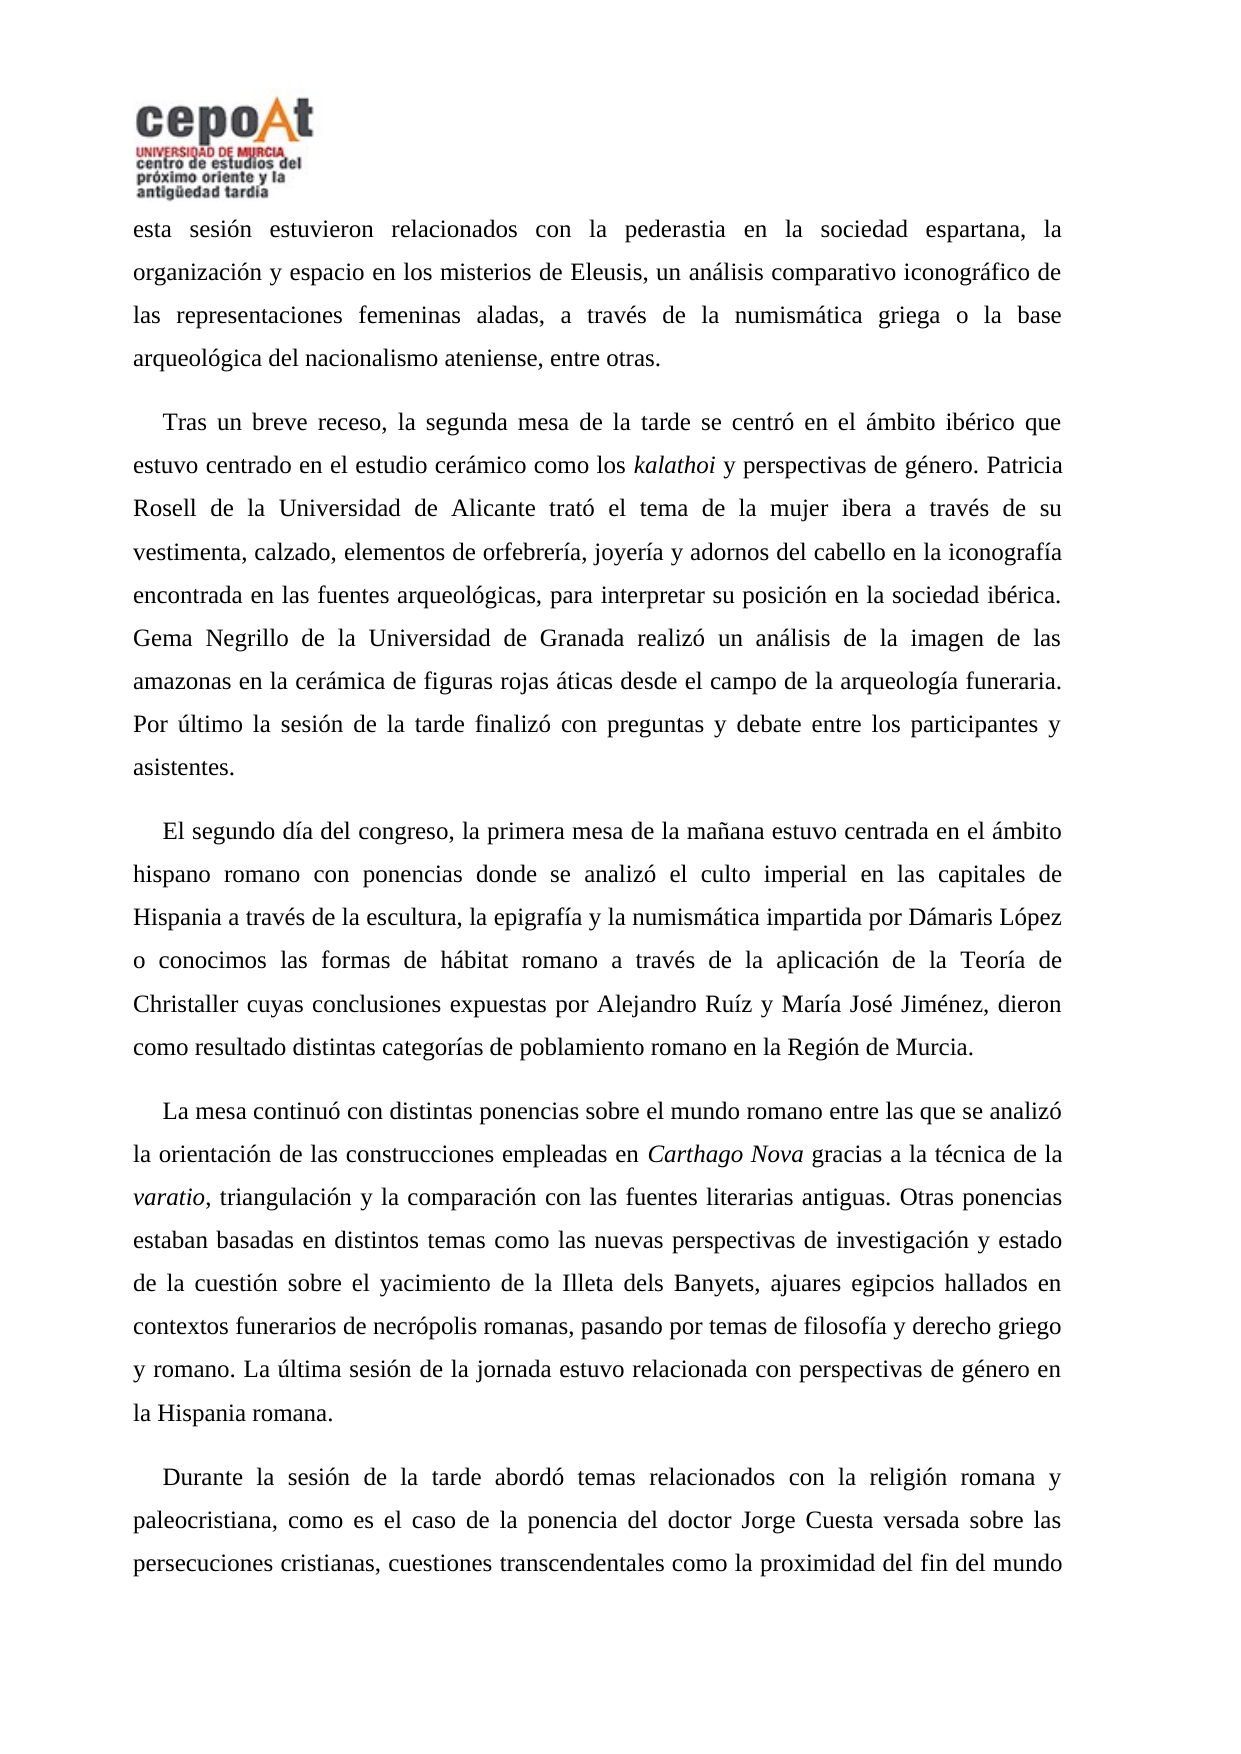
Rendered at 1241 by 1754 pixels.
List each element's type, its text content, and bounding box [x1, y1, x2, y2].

text La mesa continuó con distintas ponencias sobre el mundo romano entre las que se analizó la orientación de las construcciones empleadas en Carthago Nova gracias a la técnica de la varatio, triangulación y la comparación con las fuentes literarias antiguas. Otras ponencias estaban basadas en distintos temas como las nuevas perspectivas de investigación y estado de la cuestión sobre el yacimiento de la Illeta dels Banyets, ajuares egipcios hallados en contextos funerarios de necrópolis romanas, pasando por temas de filosofía y derecho griego y romano. La última sesión de la jornada estuvo relacionada con perspectivas de género en la Hispania romana. [133, 1096, 1063, 1426]
picture [132, 88, 383, 214]
text El segundo día del congreso, la primera mesa de la mañana estuvo centrada en el ámbito hispano romano con ponencias donde se analizó el culto imperial en las capitales de Hispania a través de la escultura, la epigrafía y la numismática impartida por Dámaris López o conocimos las formas de hábitat romano a través de la aplicación de la Teoría de Christaller cuyas conclusiones expuestas por Alejandro Ruíz y María José Jiménez, dieron como resultado distintas categorías de poblamiento romano en la Región de Murcia. [133, 816, 1063, 1061]
text Tras un breve receso, la segunda mesa de la tarde se centró en el ámbito ibérico que estuvo centrado en el estudio cerámico como los kalathoi y perspectivas de género. Patricia Rosell de la Universidad de Alicante trató el tema de la mujer ibera a través de su vestimenta, calzado, elementos de orfebrería, joyería y adornos del cabello en la iconografía encontrada en las fuentes arqueológicas, para interpretar su posición en la sociedad ibérica. Gema Negrillo de la Universidad de Granada realizó un análisis de la imagen de las amazonas en la cerámica de figuras rojas áticas desde el campo de la arqueología funeraria. Por último la sesión de la tarde finalizó con preguntas y debate entre los participantes y asistentes. [133, 407, 1063, 781]
